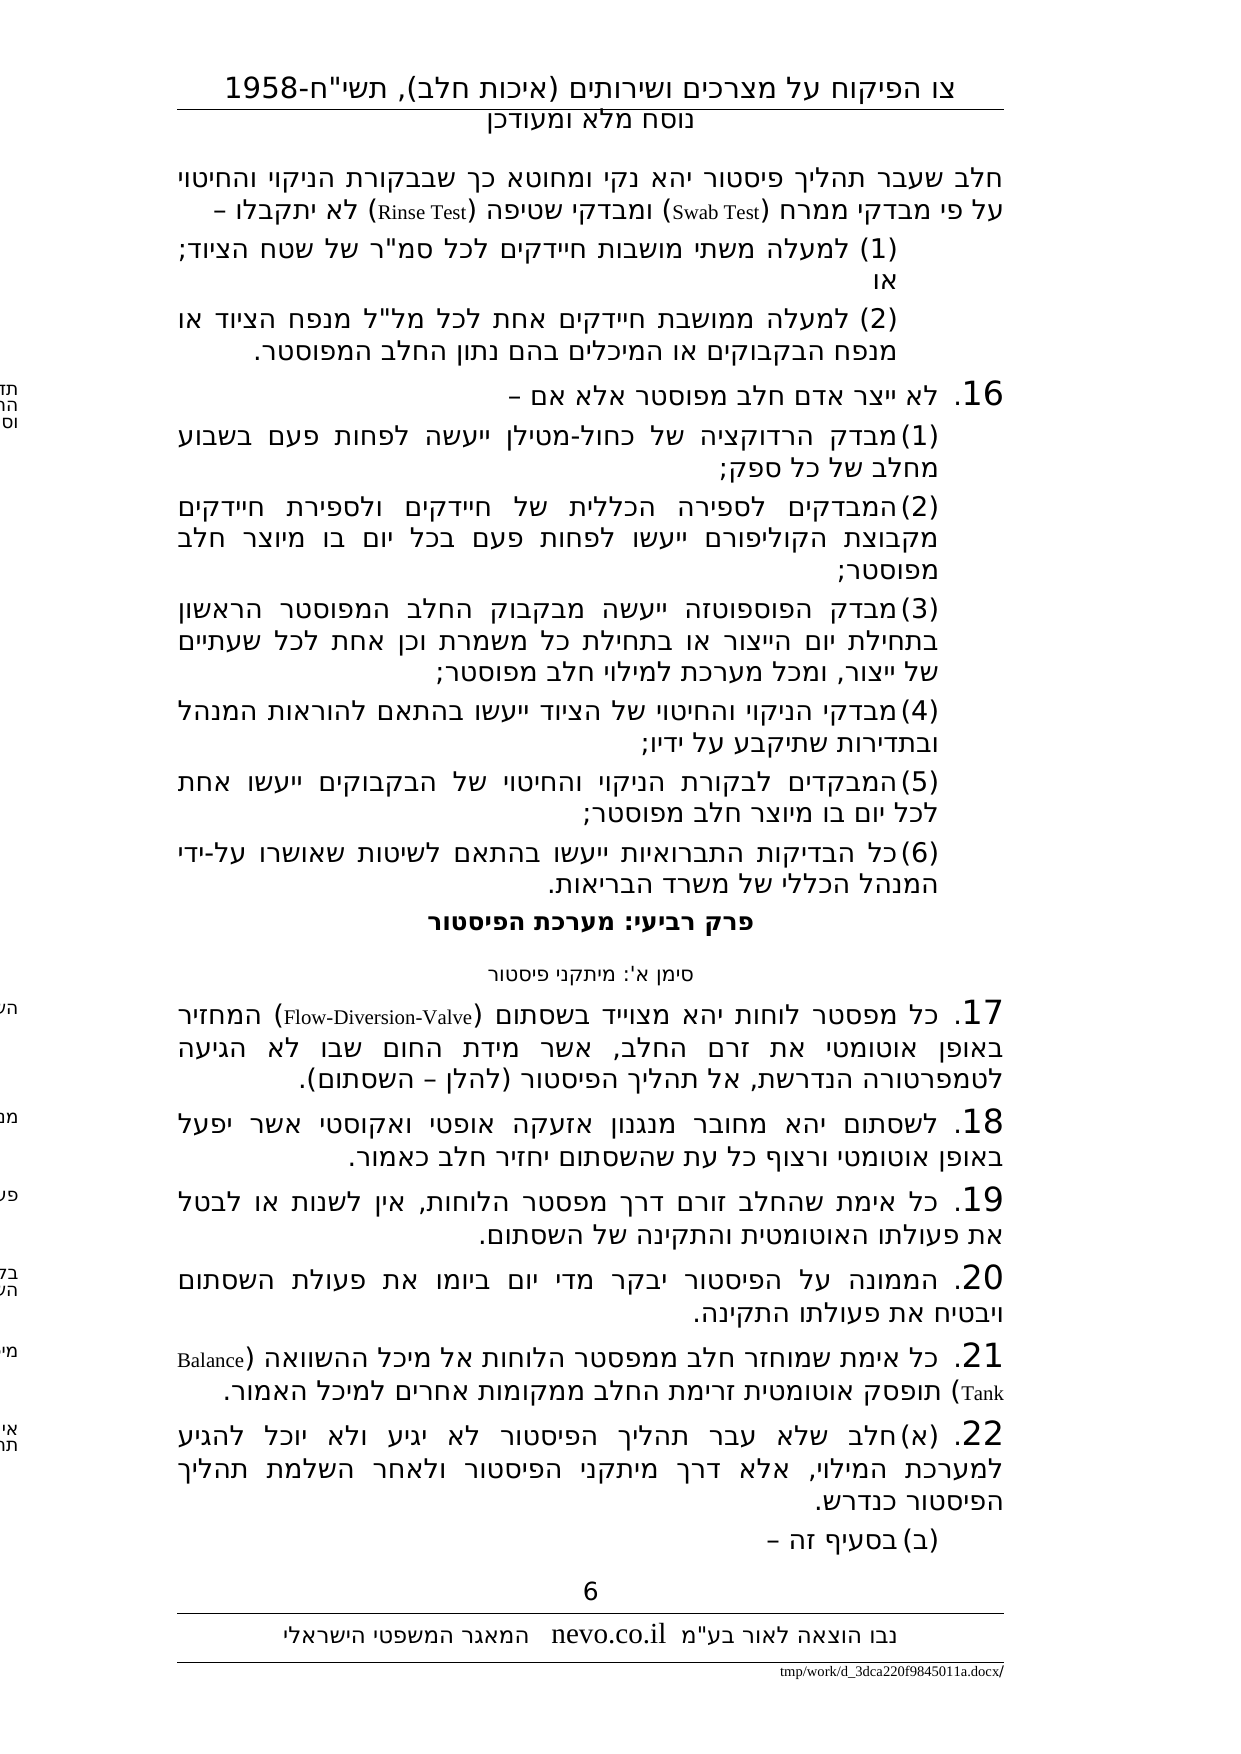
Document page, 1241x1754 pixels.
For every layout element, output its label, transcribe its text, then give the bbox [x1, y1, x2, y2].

text (4) מבדקי הניקוי והחיטוי של הציוד ייעשו בהתאם להוראות המנהל ובתדירות שתיקבע על ידיו; [177, 696, 939, 759]
text (2) המבדקים לספירה הכללית של חיידקים ולספירת חיידקים מקבוצת הקוליפורם ייעשו לפחות פעם בכל יום בו מיוצר חלב מפוסטר; [177, 491, 939, 586]
text (3) מבדק הפוספוטזה ייעשה מבקבוק החלב המפוסטר הראשון בתחילת יום הייצור או בתחילת כל משמרת וכן אחת לכל שעתיים של ייצור, ומכל מערכת למילוי חלב מפוסטר; [177, 593, 939, 688]
text פרק רביעי: מערכת הפיסטור [177, 907, 1004, 937]
text (6) כל הבדיקות התברואיות ייעשו בהתאם לשיטות שאושרו על-ידי המנהל הכללי של משרד הבריאות. [177, 837, 939, 900]
text (1) למעלה משתי מושבות חיידקים לכל סמ"ר של שטח הציוד; או [177, 233, 898, 296]
text 22. (א) חלב שלא עבר תהליך הפיסטור לא יגיע ולא יוכל להגיע למערכת המילוי, אלא דרך מיתקני הפיסטור ולאחר השלמת תהליך הפיסטור כנדרש. [177, 1414, 1004, 1517]
text 20. הממונה על הפיסטור יבקר מדי יום ביומו את פעולת השסתום ויבטיח את פעולתו התקינה. [177, 1259, 1004, 1329]
text 21. כל אימת שמוחזר חלב ממפסטר הלוחות אל מיכל ההשוואה (Balance Tank) תופסק אוטומטית זרימת החלב ממקומות אחרים למיכל האמור. [177, 1337, 1004, 1407]
text 19. כל אימת שהחלב זורם דרך מפסטר הלוחות, אין לשנות או לבטל את פעולתו האוטומטית והתקינה של השסתום. [177, 1181, 1004, 1251]
text סימן א': מיתקני פיסטור [177, 962, 1004, 986]
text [177, 162, 1004, 226]
text (ב) בסעיף זה – [177, 1524, 1004, 1556]
text (5) המבקדים לבקורת הניקוי והחיטוי של הבקבוקים ייעשו אחת לכל יום בו מיוצר חלב מפוסטר; [177, 766, 939, 829]
text 16. לא ייצר אדם חלב מפוסטר אלא אם – [177, 374, 1004, 413]
text 18. לשסתום יהא מחובר מנגנון אזעקה אופטי ואקוסטי אשר יפעל באופן אוטומטי ורצוף כל עת שהשסתום יחזיר חלב כאמור. [177, 1103, 1004, 1173]
text (2) למעלה ממושבת חיידקים אחת לכל מל"ל מנפח הציוד או מנפח הבקבוקים או המיכלים בהם נתון החלב המפוסטר. [177, 304, 898, 367]
text 17. כל מפסטר לוחות יהא מצוייד בשסתום (Flow-Diversion-Valve) המחזיר באופן אוטומטי את זרם החלב, אשר מידת החום שבו לא הגיעה לטמפרטורה הנדרשת, אל תהליך הפיסטור (להלן – השסתום). [177, 993, 1004, 1095]
text (1) מבדק הרדוקציה של כחול-מטילן ייעשה לפחות פעם בשבוע מחלב של כל ספק; [177, 421, 939, 484]
